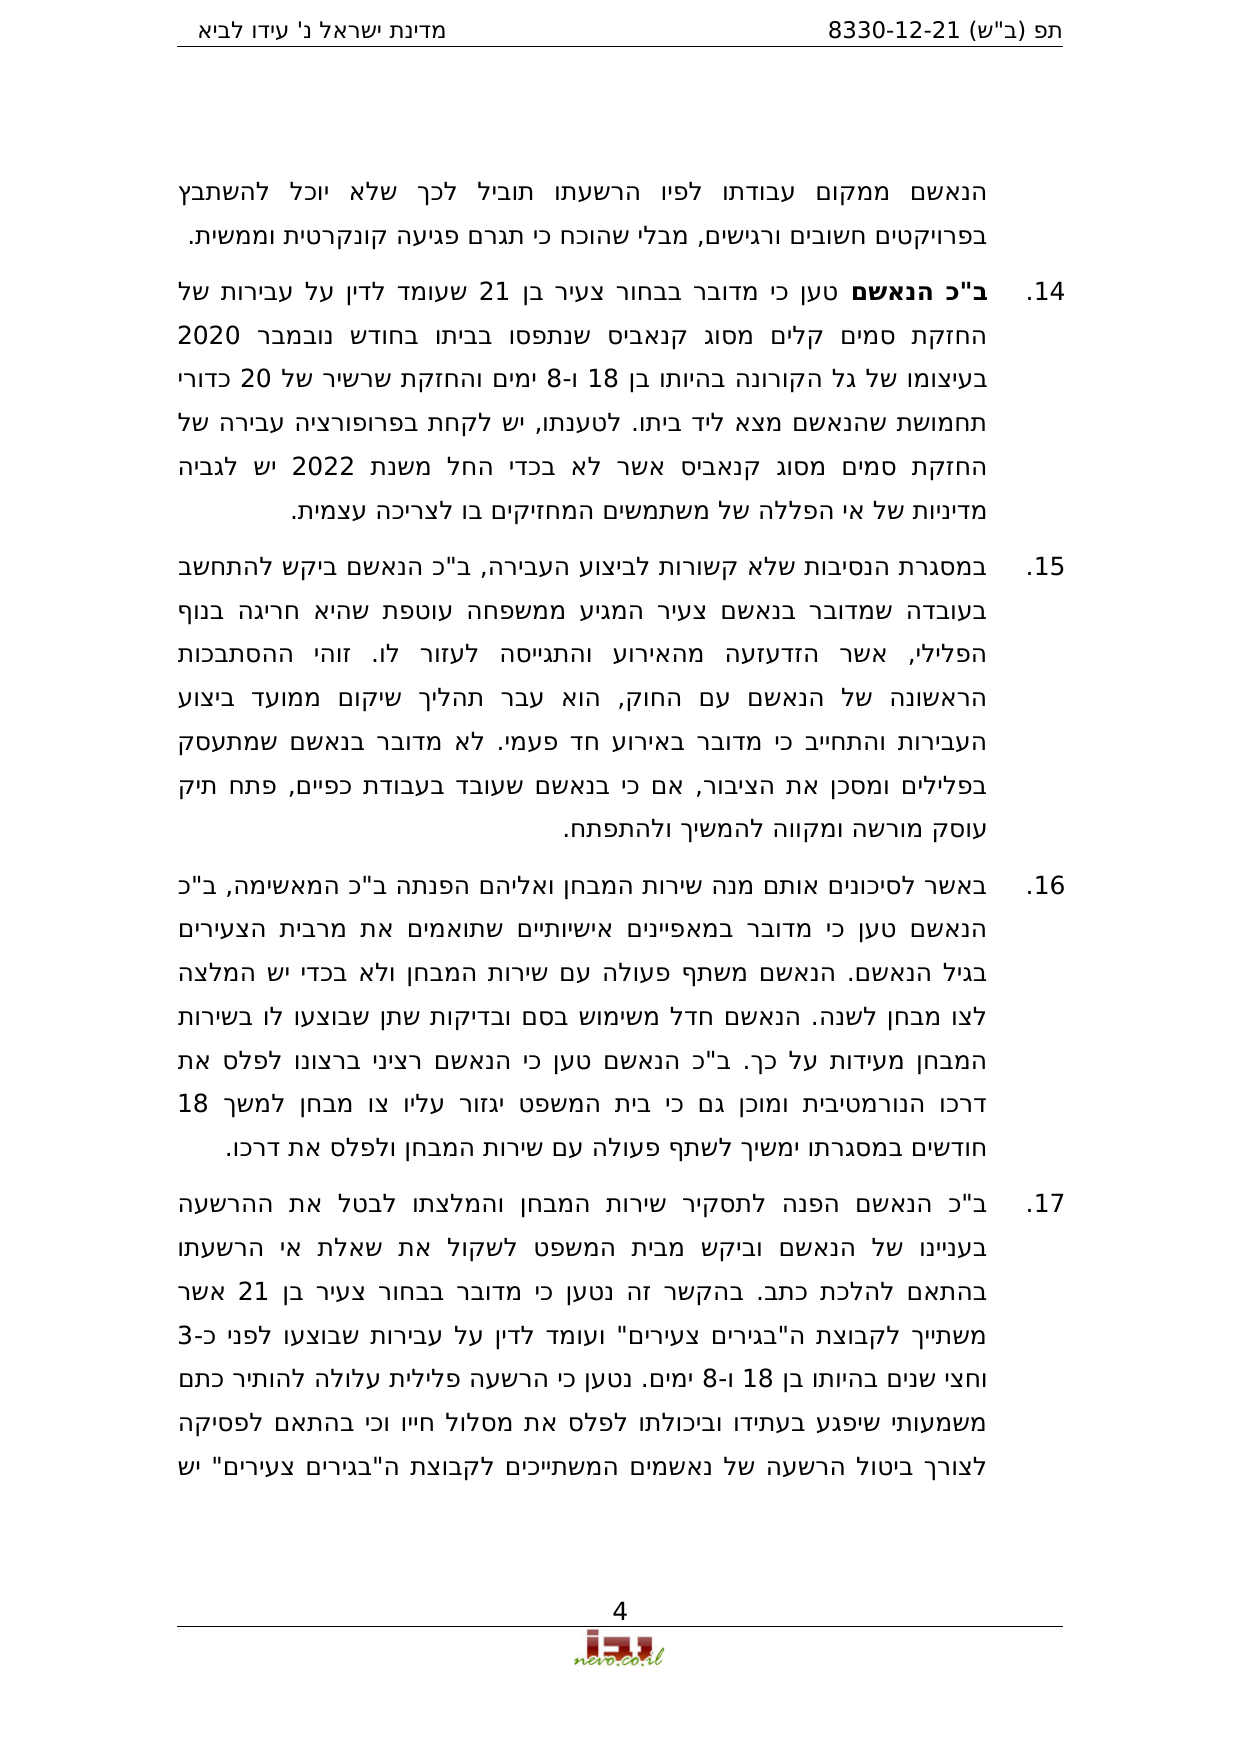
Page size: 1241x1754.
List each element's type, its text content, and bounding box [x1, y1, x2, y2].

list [177, 1190, 1026, 1481]
list במסגרת הנסיבות שלא קשורות לביצוע העבירה, ב"כ הנאשם ביקש להתחשב בעובדה שמדובר בנאשם צעיר המגיע ממשפחה עוטפת שהיא חריגה בנוף הפלילי, אשר הזדעזעה מהאירוע והתגייסה לעזור לו. זוהי ההסתבכות הראשונה של הנאשם עם החוק, הוא עבר תהליך שיקום ממועד ביצוע העבירות והתחייב כי מדובר באירוע חד פעמי. לא מדובר בנאשם שמתעסק בפלילים ומסכן את הציבור, אם כי בנאשם שעובד בעבודת כפיים, פתח תיק עוסק מורשה ומקווה להמשיך ולהתפתח. [177, 552, 1026, 844]
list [177, 177, 1026, 250]
list באשר לסיכונים אותם מנה שירות המבחן ואליהם הפנתה ב"כ המאשימה, ב"כ הנאשם טען כי מדובר במאפיינים אישיותיים שתואמים את מרבית הצעירים בגיל הנאשם. הנאשם משתף פעולה עם שירות המבחן ולא בכדי יש המלצה לצו מבחן לשנה. הנאשם חדל משימוש בסם ובדיקות שתן שבוצעו לו בשירות המבחן מעידות על כך. ב"כ הנאשם טען כי הנאשם רציני ברצונו לפלס את דרכו הנורמטיבית ומוכן גם כי בית המשפט יגזור עליו צו מבחן למשך 18 חודשים במסגרתו ימשיך לשתף פעולה עם שירות המבחן ולפלס את דרכו. [177, 871, 1026, 1163]
picture [574, 1629, 666, 1667]
list ב"כ הנאשם טען כי מדובר בבחור צעיר בן 21 שעומד לדין על עבירות של החזקת סמים קלים מסוג קנאביס שנתפסו בביתו בחודש נובמבר 2020 בעיצומו של גל הקורונה בהיותו בן 18 ו-8 ימים והחזקת שרשיר של 20 כדורי תחמושת שהנאשם מצא ליד ביתו. לטענתו, יש לקחת בפרופורציה עבירה של החזקת סמים מסוג קנאביס אשר לא בכדי החל משנת 2022 יש לגביה מדיניות של אי הפללה של משתמשים המחזיקים בו לצריכה עצמית. [177, 277, 1026, 525]
